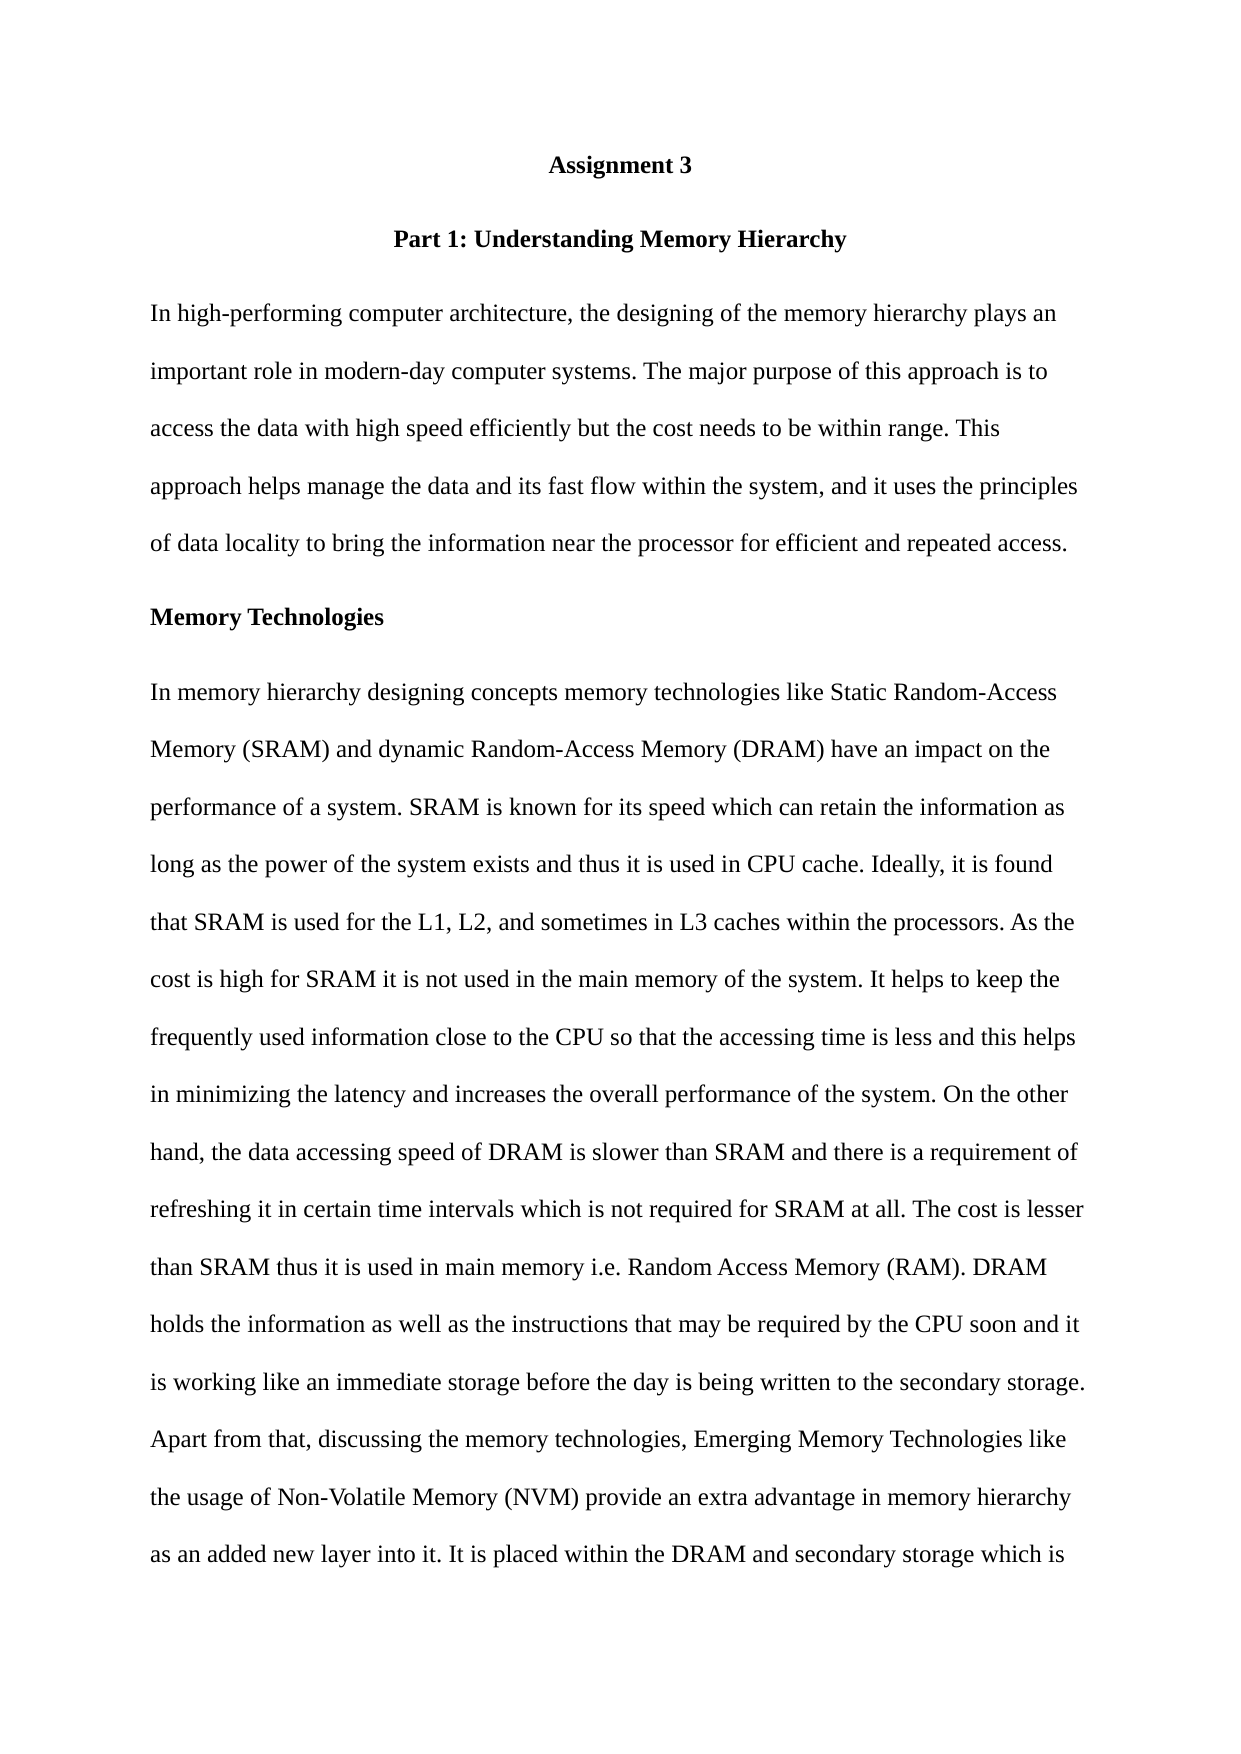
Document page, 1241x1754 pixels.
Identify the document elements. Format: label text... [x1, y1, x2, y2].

text Memory Technologies [150, 602, 1090, 631]
text Part 1: Understanding Memory Hierarchy [150, 224, 1090, 253]
text Assignment 3 [150, 150, 1090, 179]
text In high-performing computer architecture, the designing of the memory hierarchy plays an important role in modern-day computer systems. The major purpose of this approach is to access the data with high speed efficiently but the cost needs to be within range. This approach helps manage the data and its fast flow within the system, and it uses the principles of data locality to bring the information near the processor for efficient and repeated access. [150, 298, 1090, 557]
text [150, 677, 1090, 1568]
